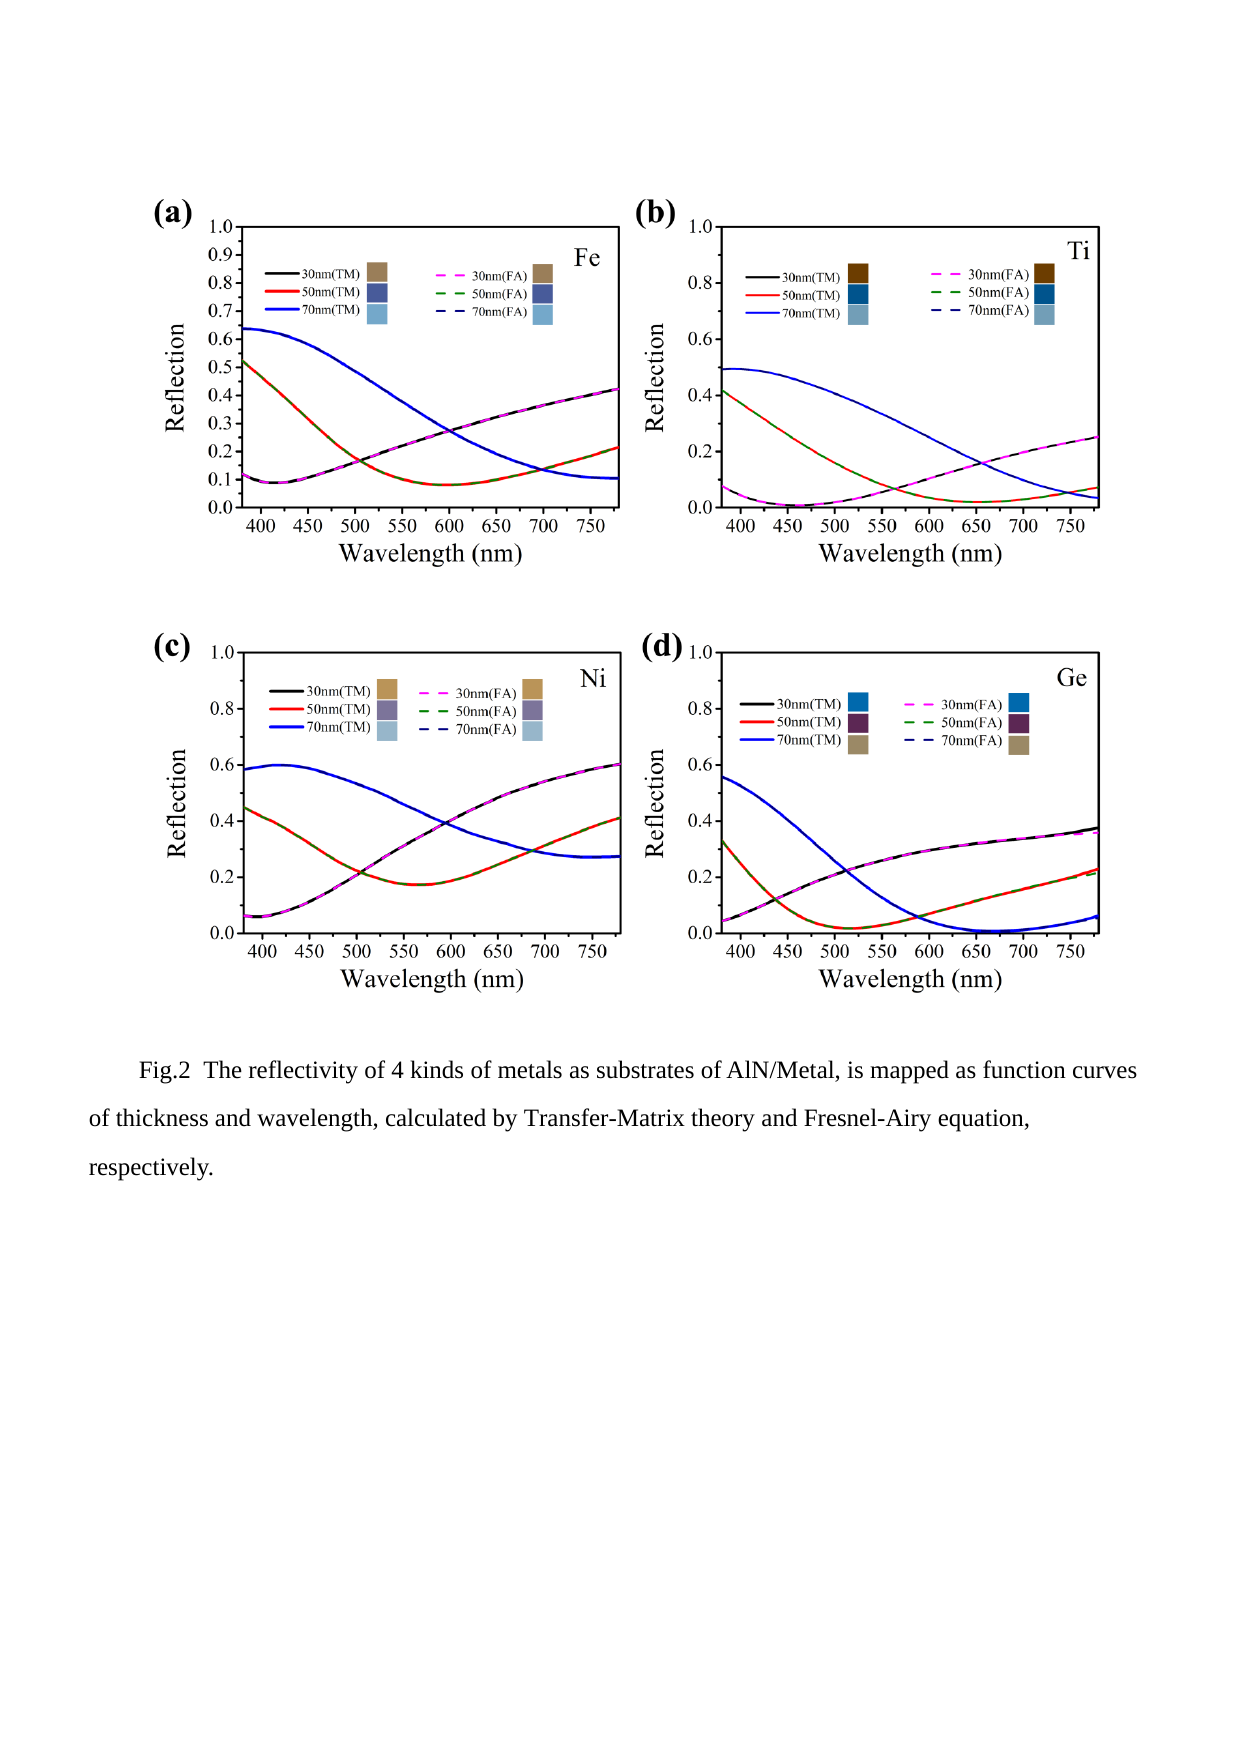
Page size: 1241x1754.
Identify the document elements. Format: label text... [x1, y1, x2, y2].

text Fig.2 The reflectivity of 4 kinds of metals as substrates of AlN/Metal, is mapped as function curves of thickness and wavelength, calculated by Transfer-Matrix theory and Fresnel-Airy equation, respectively. [88, 1053, 1152, 1183]
picture [138, 162, 1158, 1018]
